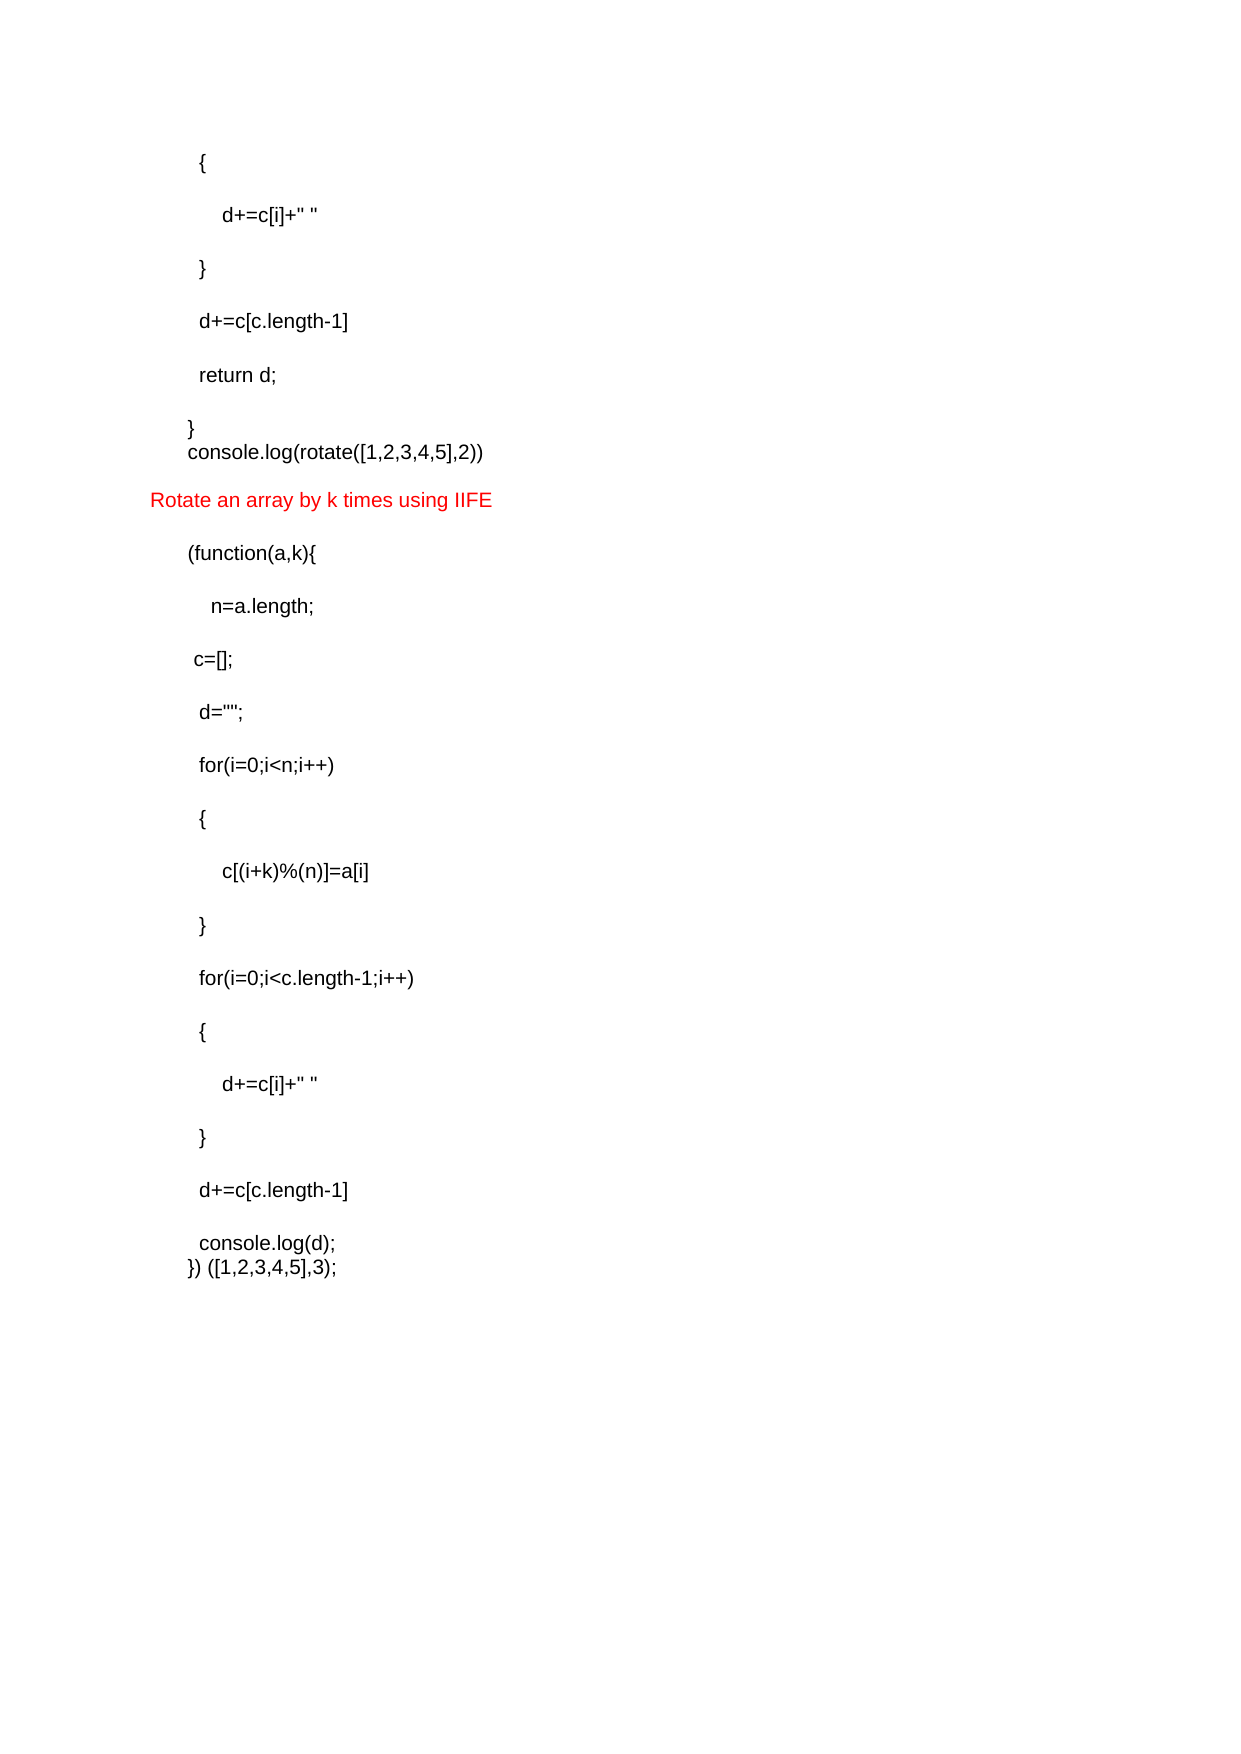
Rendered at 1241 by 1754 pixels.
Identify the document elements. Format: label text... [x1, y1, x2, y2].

text for(i=0;i<c.length-1;i++) [187, 966, 1090, 989]
text (function(a,k){ [187, 541, 1090, 564]
text d+=c[i]+" " [187, 1072, 1090, 1096]
text console.log(rotate([1,2,3,4,5],2)) [187, 439, 1090, 463]
text return d; [187, 362, 1090, 386]
text Rotate an array by k times using IIFE [150, 487, 1090, 511]
text { [187, 806, 1090, 830]
text { [187, 1019, 1090, 1043]
text c[(i+k)%(n)]=a[i] [187, 859, 1090, 883]
text c=[]; [187, 647, 1090, 671]
text console.log(d); [187, 1231, 1090, 1255]
text d+=c[i]+" " [187, 203, 1090, 227]
text } [187, 912, 1090, 936]
text d=""; [187, 700, 1090, 724]
text } [187, 416, 1090, 439]
text n=a.length; [187, 594, 1090, 618]
text }) ([1,2,3,4,5],3); [187, 1255, 1090, 1279]
text } [187, 256, 1090, 280]
text for(i=0;i<n;i++) [187, 753, 1090, 777]
text d+=c[c.length-1] [187, 309, 1090, 333]
text { [187, 150, 1090, 174]
text } [187, 1125, 1090, 1149]
text d+=c[c.length-1] [187, 1178, 1090, 1202]
